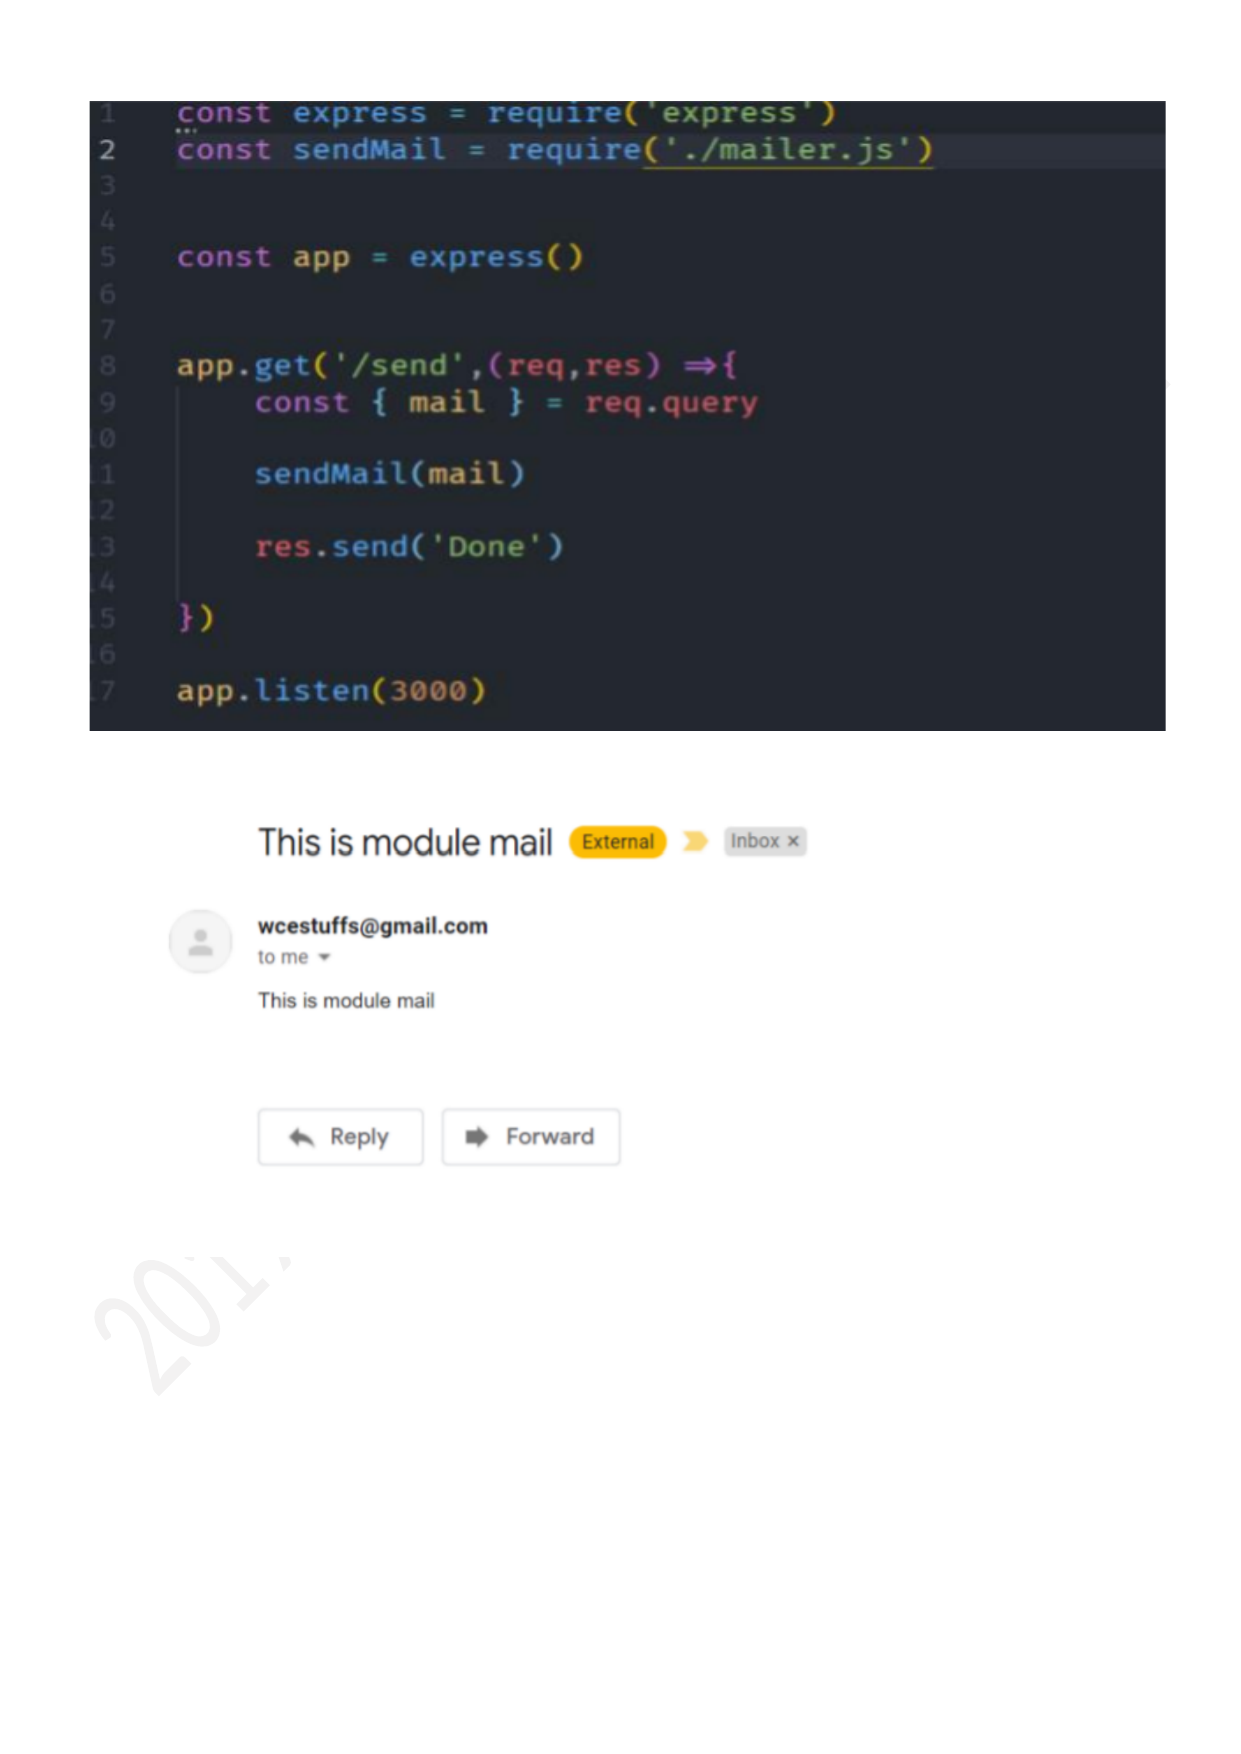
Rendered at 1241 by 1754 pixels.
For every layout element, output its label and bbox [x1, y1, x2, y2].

picture [89, 101, 1166, 1257]
